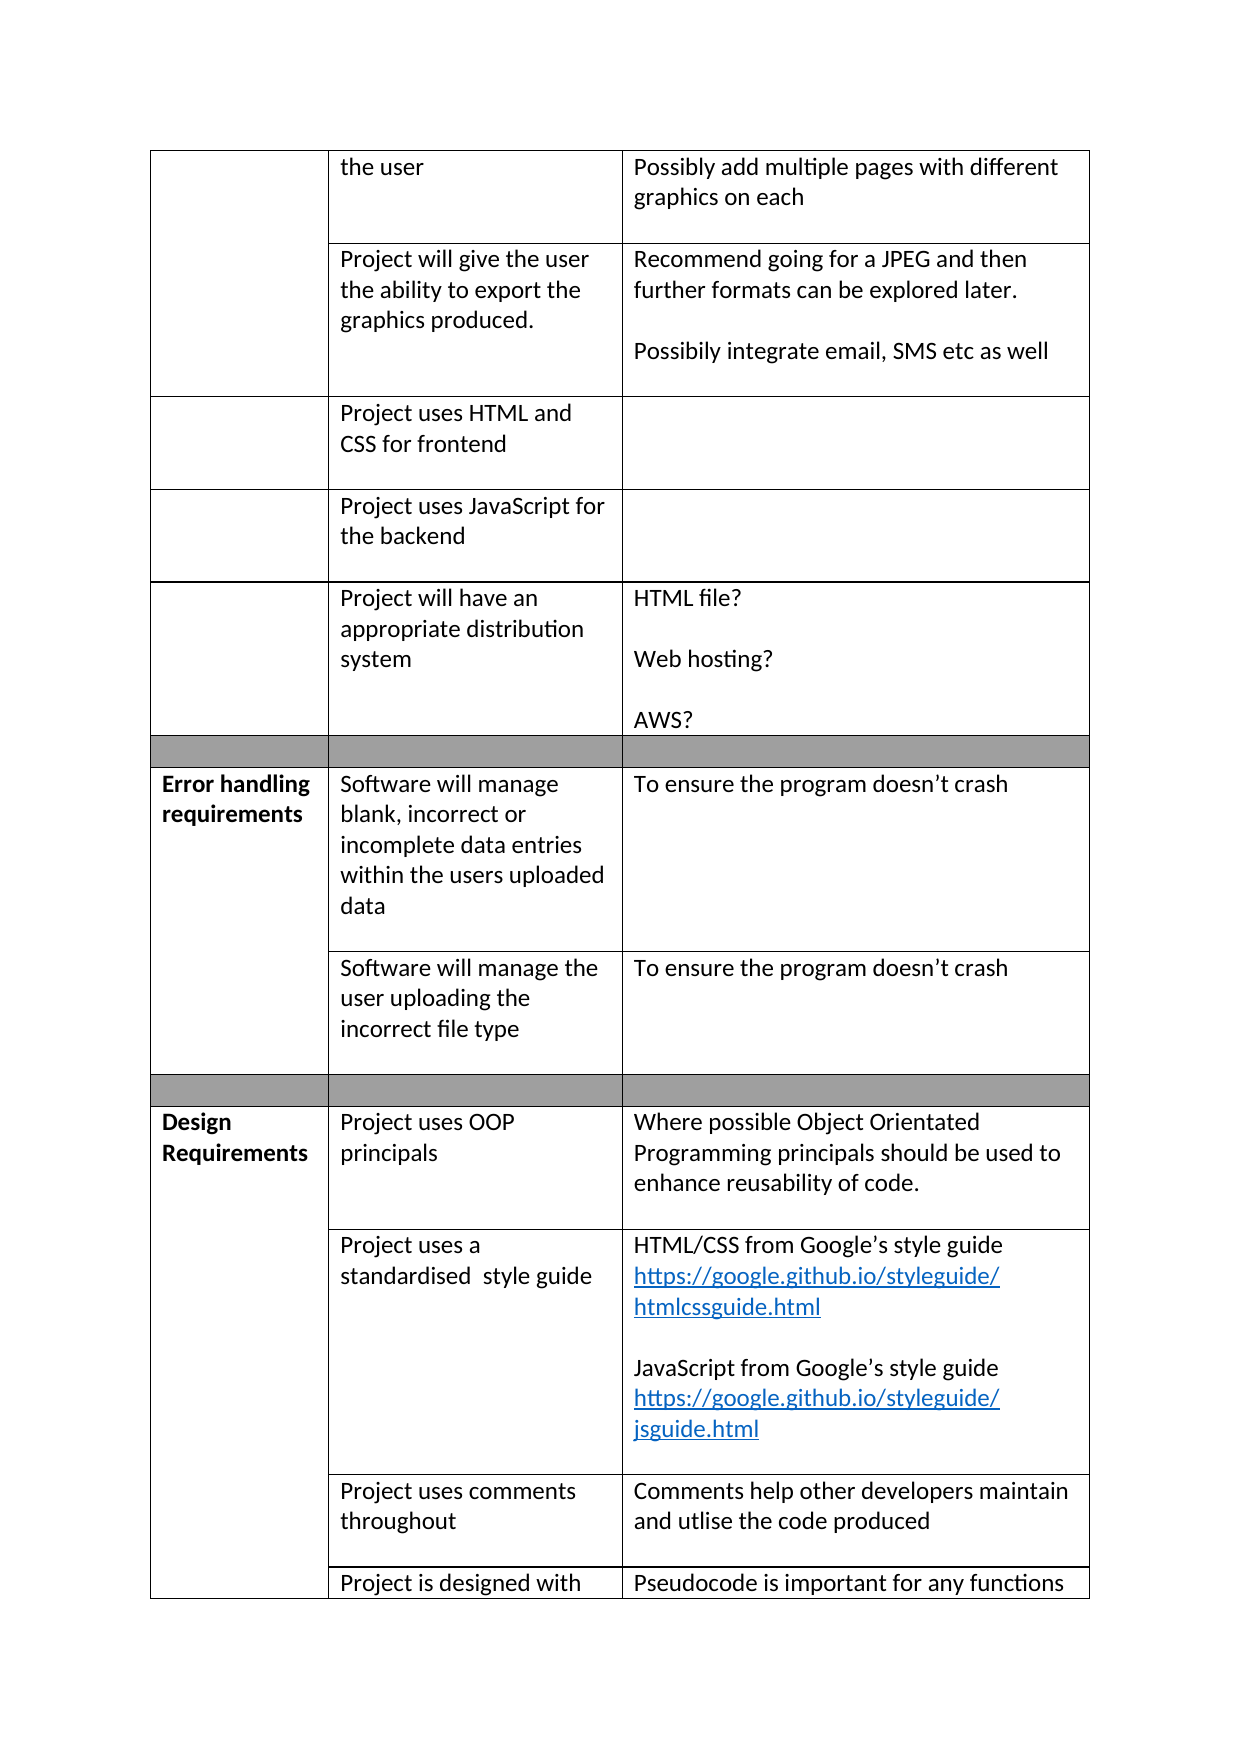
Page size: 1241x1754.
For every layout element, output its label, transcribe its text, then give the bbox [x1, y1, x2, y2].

table_cell HTML/CSS from Google’s style guide https://google.github.io/styleguide/htmlcssguide.html JavaScript from Google’s style guide https://google.github.io/styleguide/jsguide.html [623, 1230, 1089, 1474]
table_cell Project uses a standardised style guide [329, 1230, 622, 1474]
table_cell Error handling requirements [151, 768, 328, 1074]
table_cell To ensure the program doesn’t crash [623, 952, 1089, 1074]
table_cell [151, 490, 328, 581]
table_cell [151, 1075, 328, 1106]
table_cell Software will manage the user uploading the incorrect file type [329, 952, 622, 1074]
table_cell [623, 1568, 1089, 1598]
table_cell [623, 736, 1089, 767]
table_cell [151, 736, 328, 767]
table_cell Recommend going for a JPEG and then further formats can be explored later. Possibily integrate email, SMS etc as well [623, 244, 1089, 396]
table_cell Design Requirements [151, 1107, 328, 1598]
table_cell [329, 1075, 622, 1106]
table_cell To ensure the program doesn’t crash [623, 768, 1089, 951]
table_cell Project will give the user the ability to export the graphics produced. [329, 244, 622, 396]
table_cell Project uses comments throughout [329, 1475, 622, 1566]
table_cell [329, 1568, 622, 1598]
table_cell [623, 490, 1089, 581]
table_cell [329, 736, 622, 767]
table_cell Project will have an appropriate distribution system [329, 583, 622, 735]
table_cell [623, 151, 1089, 243]
table_cell Where possible Object Orientated Programming principals should be used to enhance reusability of code. [623, 1107, 1089, 1229]
table_cell [151, 583, 328, 735]
table_cell Software will manage blank, incorrect or incomplete data entries within the users uploaded data [329, 768, 622, 951]
table_cell Project uses HTML and CSS for frontend [329, 397, 622, 489]
table_cell HTML file? Web hosting? AWS? [623, 583, 1089, 735]
table_cell [623, 1075, 1089, 1106]
table_cell [623, 397, 1089, 489]
table_cell [151, 397, 328, 489]
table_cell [329, 151, 622, 243]
table_cell Project uses JavaScript for the backend [329, 490, 622, 581]
table_cell Comments help other developers maintain and utlise the code produced [623, 1475, 1089, 1566]
table_cell Project uses OOP principals [329, 1107, 622, 1229]
